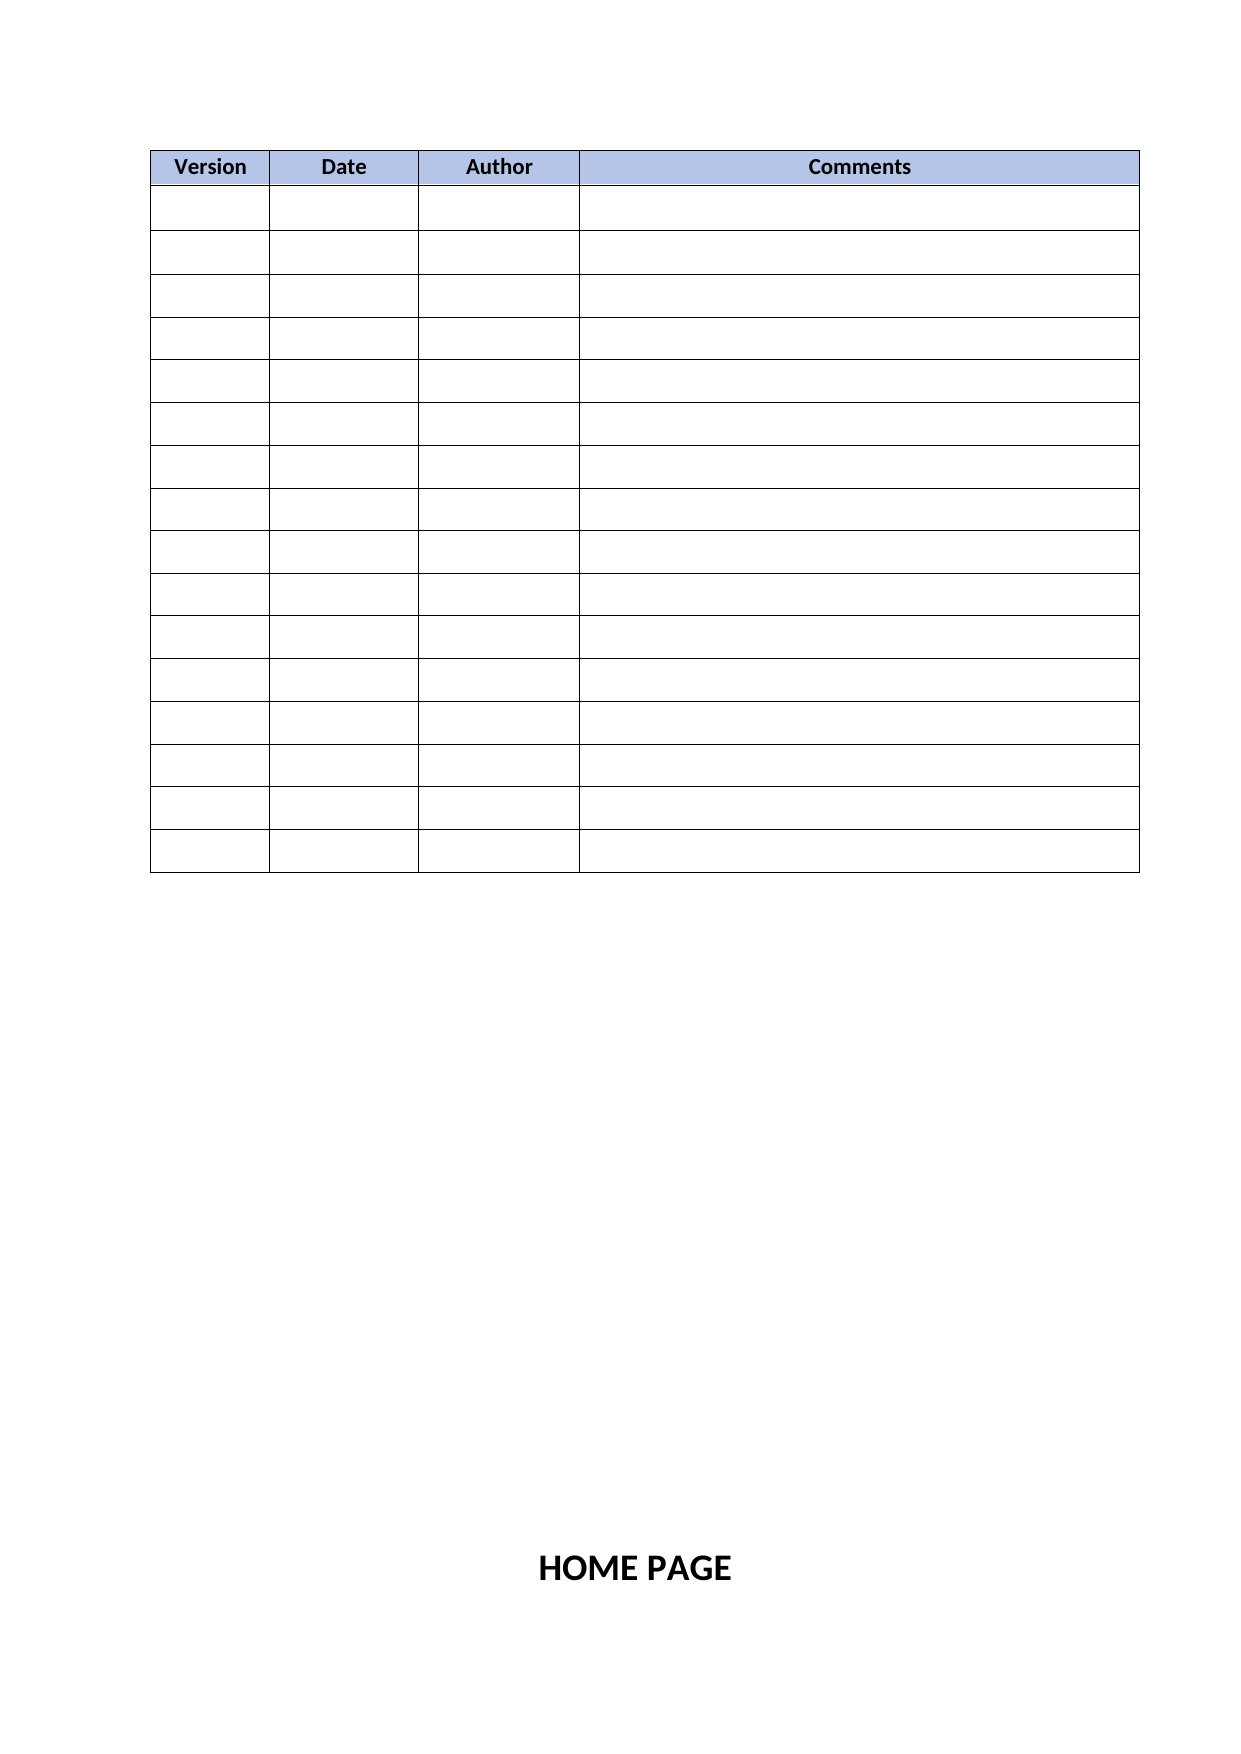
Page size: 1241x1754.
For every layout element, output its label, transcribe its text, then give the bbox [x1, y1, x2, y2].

table_cell [270, 446, 418, 487]
table_cell [151, 745, 269, 786]
table_cell [419, 360, 579, 402]
table_cell [580, 787, 1139, 829]
table_cell [580, 702, 1139, 743]
table_cell [580, 659, 1139, 701]
table_cell [580, 275, 1139, 317]
table_cell [419, 403, 579, 445]
table_cell [270, 745, 418, 786]
table_cell [580, 830, 1139, 872]
table_cell [151, 403, 269, 445]
table_cell [419, 489, 579, 530]
table_cell [151, 318, 269, 359]
table_cell [270, 659, 418, 701]
table_cell [270, 616, 418, 658]
table_cell [419, 616, 579, 658]
table_cell [419, 531, 579, 573]
table_cell [270, 318, 418, 359]
table_cell [151, 186, 269, 230]
table_cell [419, 830, 579, 872]
table_cell [419, 787, 579, 829]
table_cell [419, 318, 579, 359]
table_cell [580, 403, 1139, 445]
table_header Date [270, 151, 418, 184]
table_cell [151, 531, 269, 573]
table_cell [151, 446, 269, 487]
table_cell [419, 186, 579, 230]
table_cell [419, 745, 579, 786]
table_cell [419, 574, 579, 615]
table_cell [580, 745, 1139, 786]
table_cell [151, 489, 269, 530]
table_cell [419, 446, 579, 487]
table_cell [151, 830, 269, 872]
table_header Comments [580, 151, 1139, 184]
table_cell [270, 574, 418, 615]
table_cell [270, 275, 418, 317]
table_cell [580, 446, 1139, 487]
table_cell [151, 787, 269, 829]
table_header Author [419, 151, 579, 184]
table_cell [151, 659, 269, 701]
table_cell [580, 360, 1139, 402]
table_cell [580, 186, 1139, 230]
table_cell [270, 787, 418, 829]
table_cell [580, 616, 1139, 658]
table_cell [151, 616, 269, 658]
table_cell [580, 574, 1139, 615]
table_cell [270, 702, 418, 743]
table_cell [151, 574, 269, 615]
table_cell [580, 531, 1139, 573]
table_cell [270, 830, 418, 872]
table_cell [151, 702, 269, 743]
table_cell [580, 489, 1139, 530]
table_cell [270, 186, 418, 230]
table_cell [270, 403, 418, 445]
text HOME PAGE [179, 1544, 1090, 1590]
table_cell [270, 231, 418, 274]
table_cell [151, 231, 269, 274]
table_cell [419, 231, 579, 274]
table_cell [270, 489, 418, 530]
table_header Version [151, 151, 269, 184]
table_cell [580, 318, 1139, 359]
table_cell [151, 275, 269, 317]
table_cell [419, 275, 579, 317]
table_cell [270, 360, 418, 402]
table_cell [270, 531, 418, 573]
table_cell [151, 360, 269, 402]
table_cell [419, 702, 579, 743]
table_cell [580, 231, 1139, 274]
table_cell [419, 659, 579, 701]
